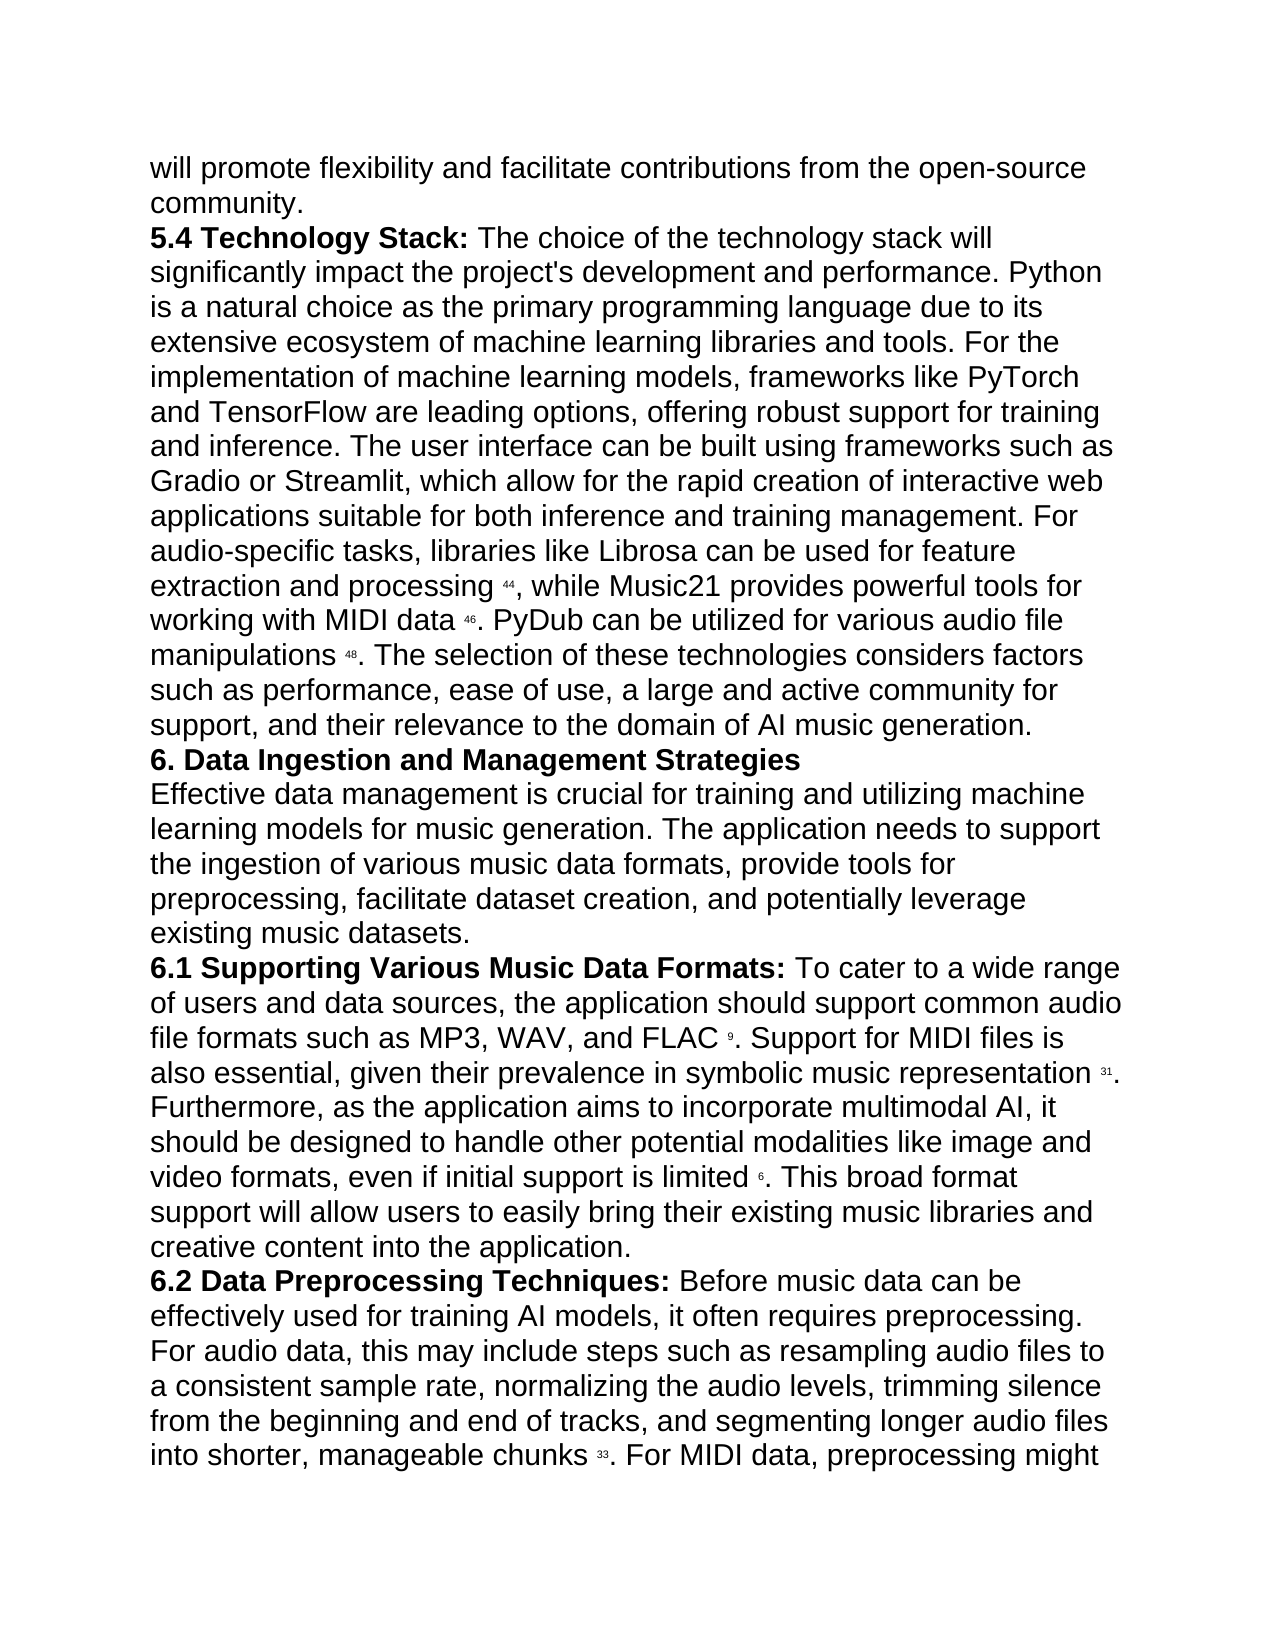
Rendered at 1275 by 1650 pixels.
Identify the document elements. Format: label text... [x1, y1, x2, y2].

text 6.1 Supporting Various Music Data Formats: To cater to a wide range of users and data sources, the application should support common audio file formats such as MP3, WAV, and FLAC 9. Support for MIDI files is also essential, given their prevalence in symbolic music representation 31. Furthermore, as the application aims to incorporate multimodal AI, it should be designed to handle other potential modalities like image and video formats, even if initial support is limited 6. This broad format support will allow users to easily bring their existing music libraries and creative content into the application. [150, 950, 1125, 1263]
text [150, 150, 1125, 219]
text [150, 1263, 1125, 1472]
text 6. Data Ingestion and Management Strategies [150, 741, 1125, 776]
text Effective data management is crucial for training and utilizing machine learning models for music generation. The application needs to support the ingestion of various music data formats, provide tools for preprocessing, facilitate dataset creation, and potentially leverage existing music datasets. [150, 776, 1125, 950]
text 5.4 Technology Stack: The choice of the technology stack will significantly impact the project's development and performance. Python is a natural choice as the primary programming language due to its extensive ecosystem of machine learning libraries and tools. For the implementation of machine learning models, frameworks like PyTorch and TensorFlow are leading options, offering robust support for training and inference. The user interface can be built using frameworks such as Gradio or Streamlit, which allow for the rapid creation of interactive web applications suitable for both inference and training management. For audio-specific tasks, libraries like Librosa can be used for feature extraction and processing 44, while Music21 provides powerful tools for working with MIDI data 46. PyDub can be utilized for various audio file manipulations 48. The selection of these technologies considers factors such as performance, ease of use, a large and active community for support, and their relevance to the domain of AI music generation. [150, 219, 1125, 741]
